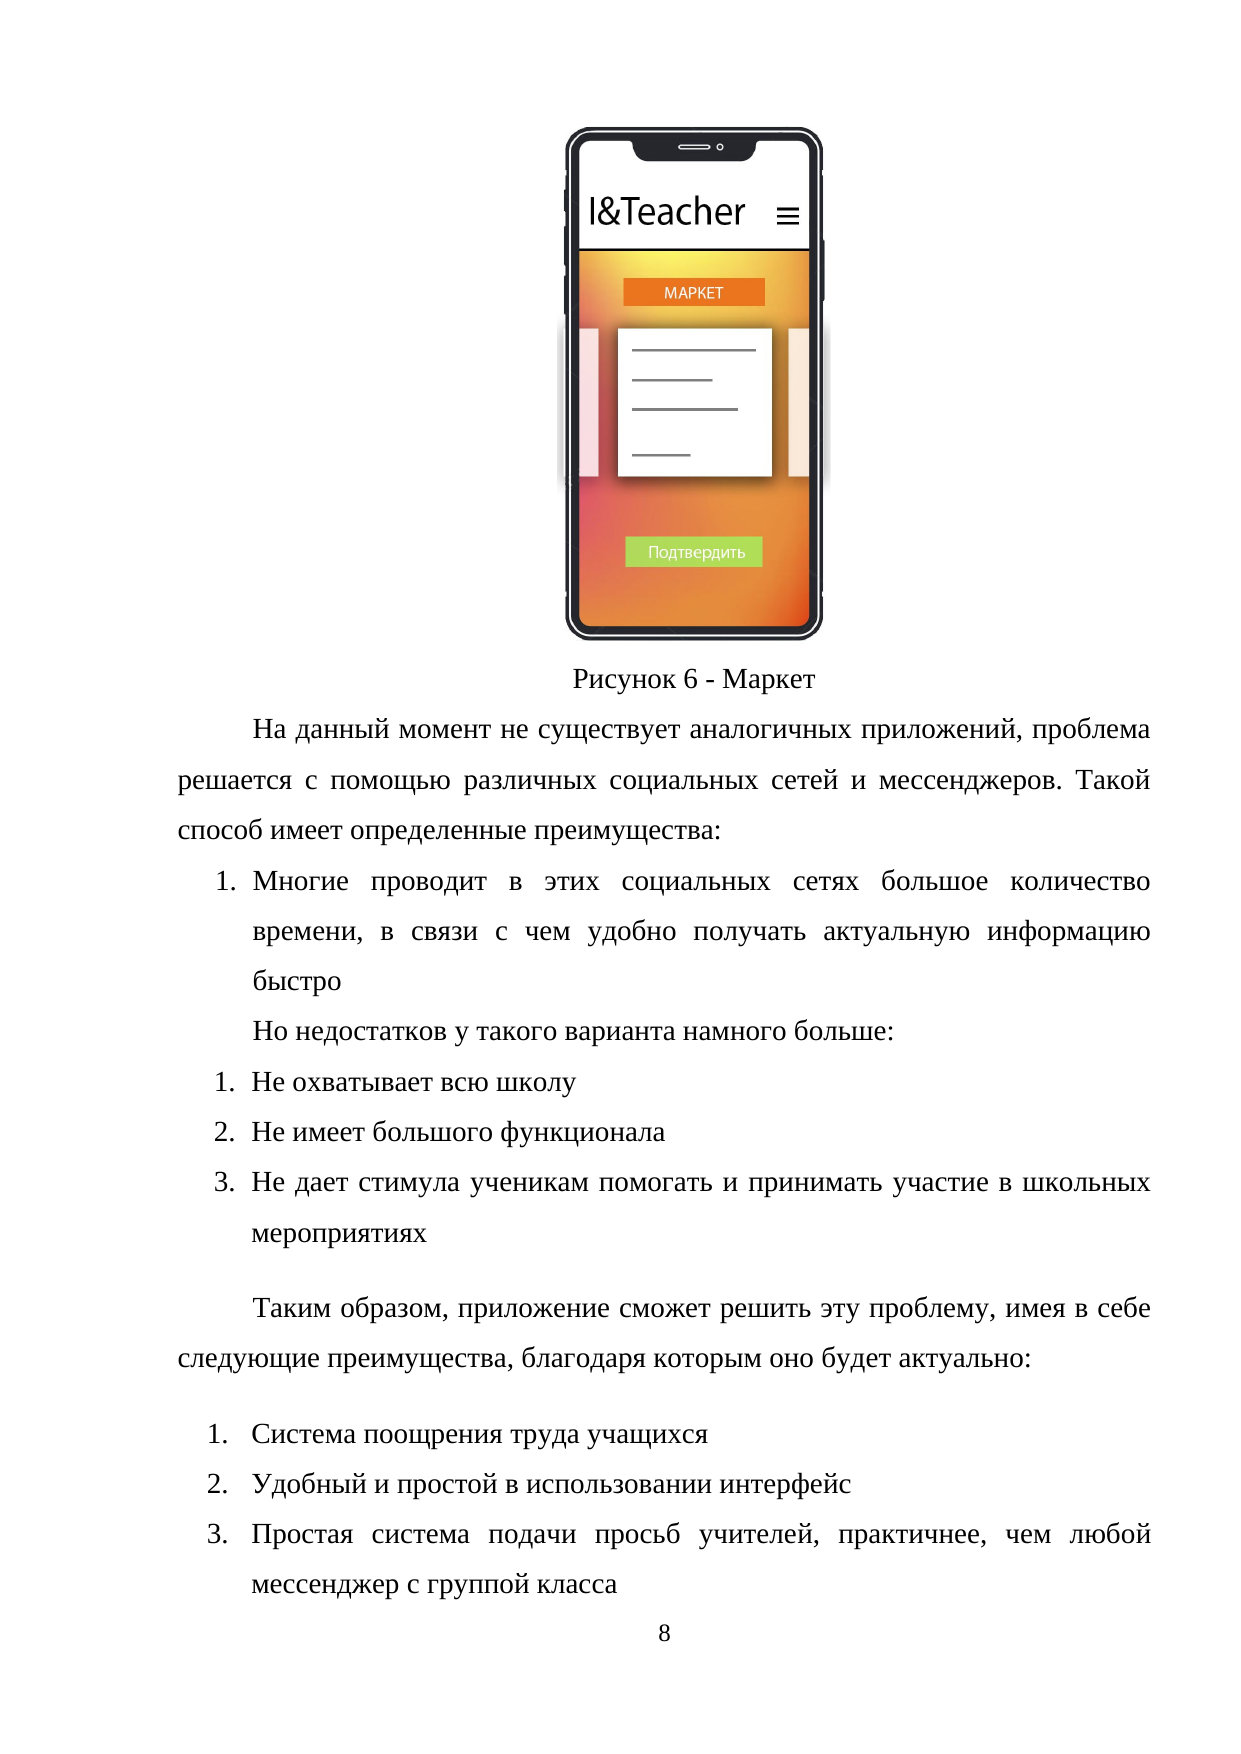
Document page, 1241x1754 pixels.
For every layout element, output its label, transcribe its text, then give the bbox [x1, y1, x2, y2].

text На данный момент не существует аналогичных приложений, проблема решается с помощью различных социальных сетей и мессенджеров. Такой способ имеет определенные преимущества: [177, 712, 1152, 846]
text Рисунок 6 - Маркет [177, 661, 1152, 695]
picture [557, 118, 831, 647]
list Система поощрения труда учащихся [207, 1416, 1152, 1449]
text Таким образом, приложение сможет решить эту проблему, имея в себе следующие преимущества, благодаря которым оно будет актуально: [177, 1290, 1152, 1374]
list Удобный и простой в использовании интерфейс [207, 1466, 1152, 1499]
list Простая система подачи просьб учителей, практичнее, чем любой мессенджер с группой класса [207, 1516, 1152, 1600]
list Не дает стимула ученикам помогать и принимать участие в школьных мероприятиях [213, 1164, 1152, 1248]
list Не охватывает всю школу [213, 1064, 1152, 1097]
list Не имеет большого функционала [213, 1114, 1152, 1148]
text Но недостатков у такого варианта намного больше: [177, 1013, 1152, 1047]
list Многие проводит в этих социальных сетях большое количество времени, в связи с чем удобно получать актуальную информацию быстро [215, 863, 1152, 997]
